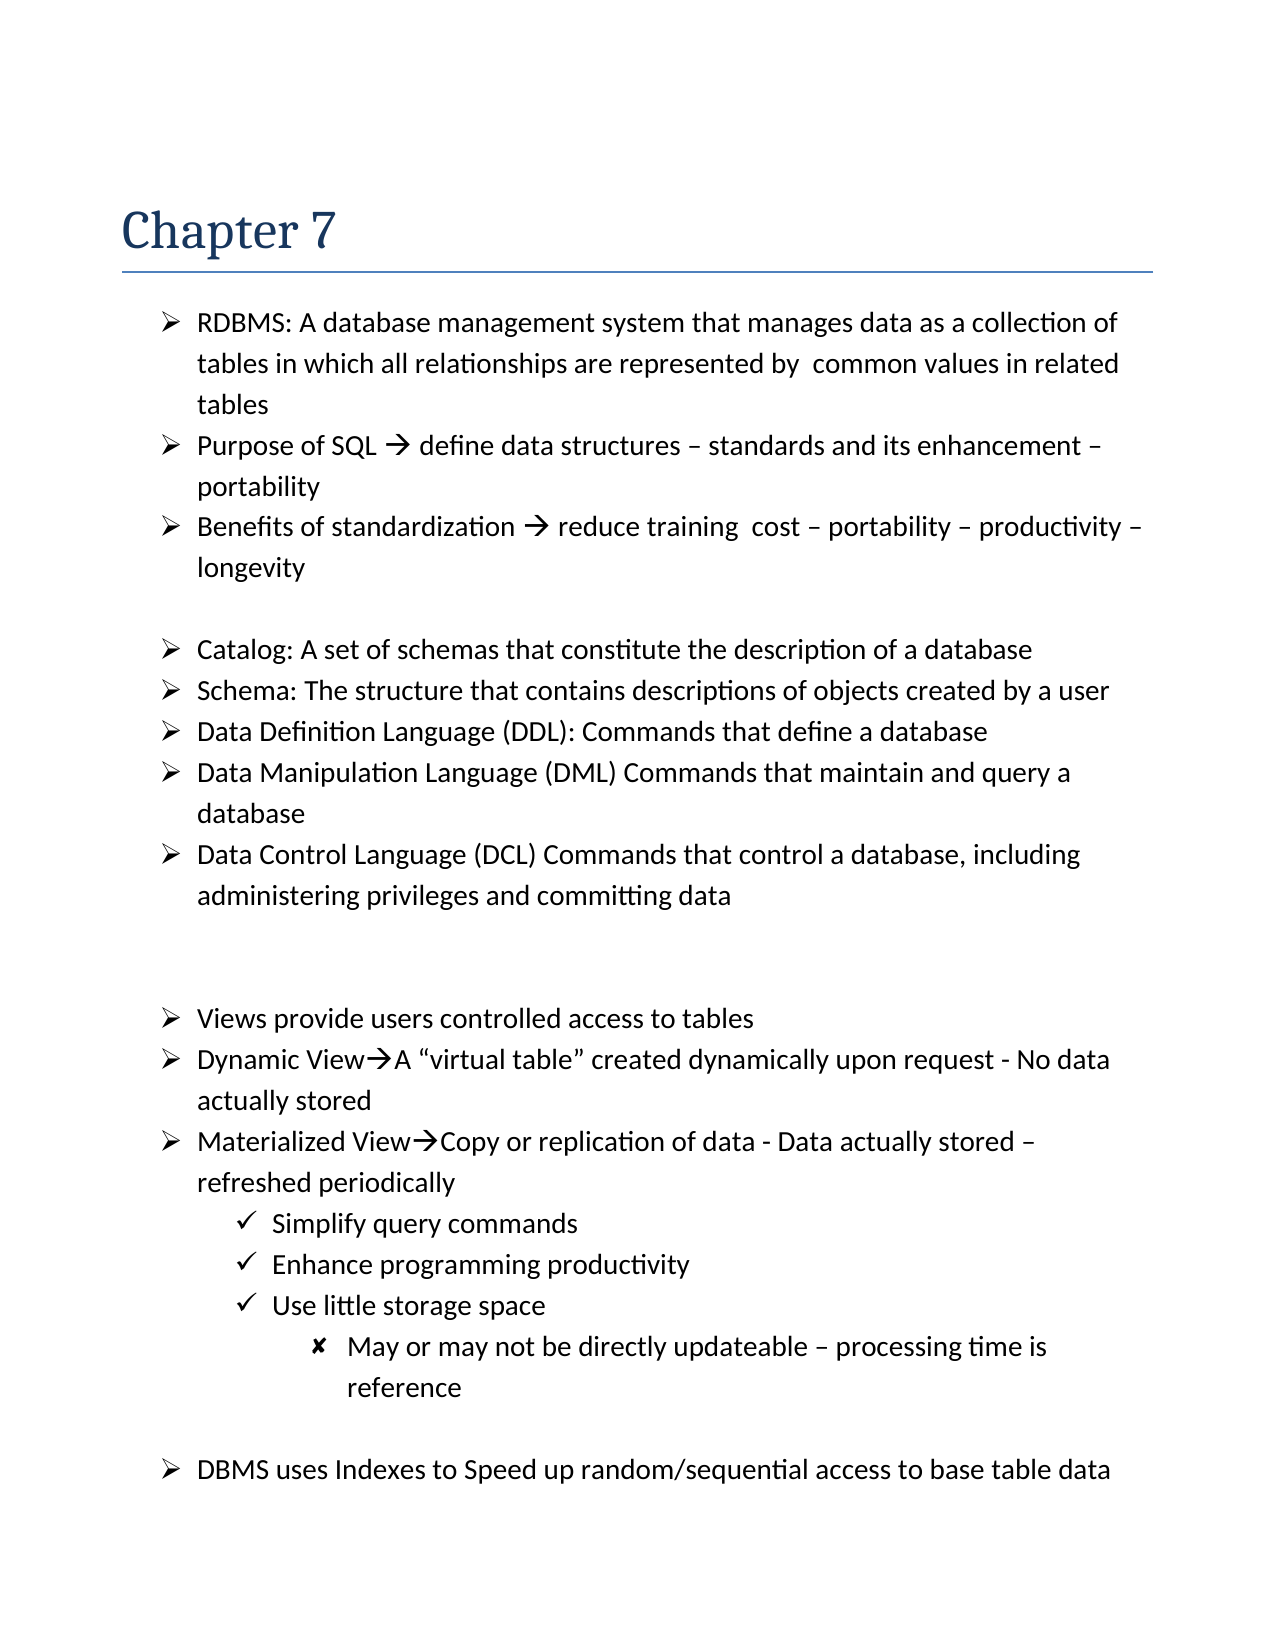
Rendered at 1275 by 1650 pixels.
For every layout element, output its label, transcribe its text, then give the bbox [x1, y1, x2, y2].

title Chapter 7 [122, 200, 1153, 271]
list RDBMS: A database management system that manages data as a collection of tables in which all relationships are represented by common values in related tables [159, 304, 1153, 421]
list May or may not be directly updateable – processing time is reference [309, 1328, 1153, 1404]
list Enhance programming productivity [234, 1246, 1153, 1282]
list Simplify query commands [234, 1205, 1153, 1241]
list Use little storage space [234, 1287, 1153, 1323]
list Dynamic ViewA “virtual table” created dynamically upon request - No data actually stored [159, 1041, 1153, 1118]
list Catalog: A set of schemas that constitute the description of a database [159, 631, 1153, 667]
list DBMS uses Indexes to Speed up random/sequential access to base table data [159, 1451, 1153, 1486]
list Data Definition Language (DDL): Commands that define a database [159, 713, 1153, 749]
list Schema: The structure that contains descriptions of objects created by a user [159, 672, 1153, 708]
list Materialized ViewCopy or replication of data - Data actually stored – refreshed periodically [159, 1123, 1153, 1200]
list Data Manipulation Language (DML) Commands that maintain and query a database [159, 754, 1153, 831]
list Purpose of SQL define data structures – standards and its enhancement – portability [159, 427, 1153, 503]
list Benefits of standardization reduce training cost – portability – productivity –longevity [159, 508, 1153, 585]
list Views provide users controlled access to tables [159, 1001, 1153, 1036]
list Data Control Language (DCL) Commands that control a database, including administering privileges and committing data [159, 836, 1153, 913]
